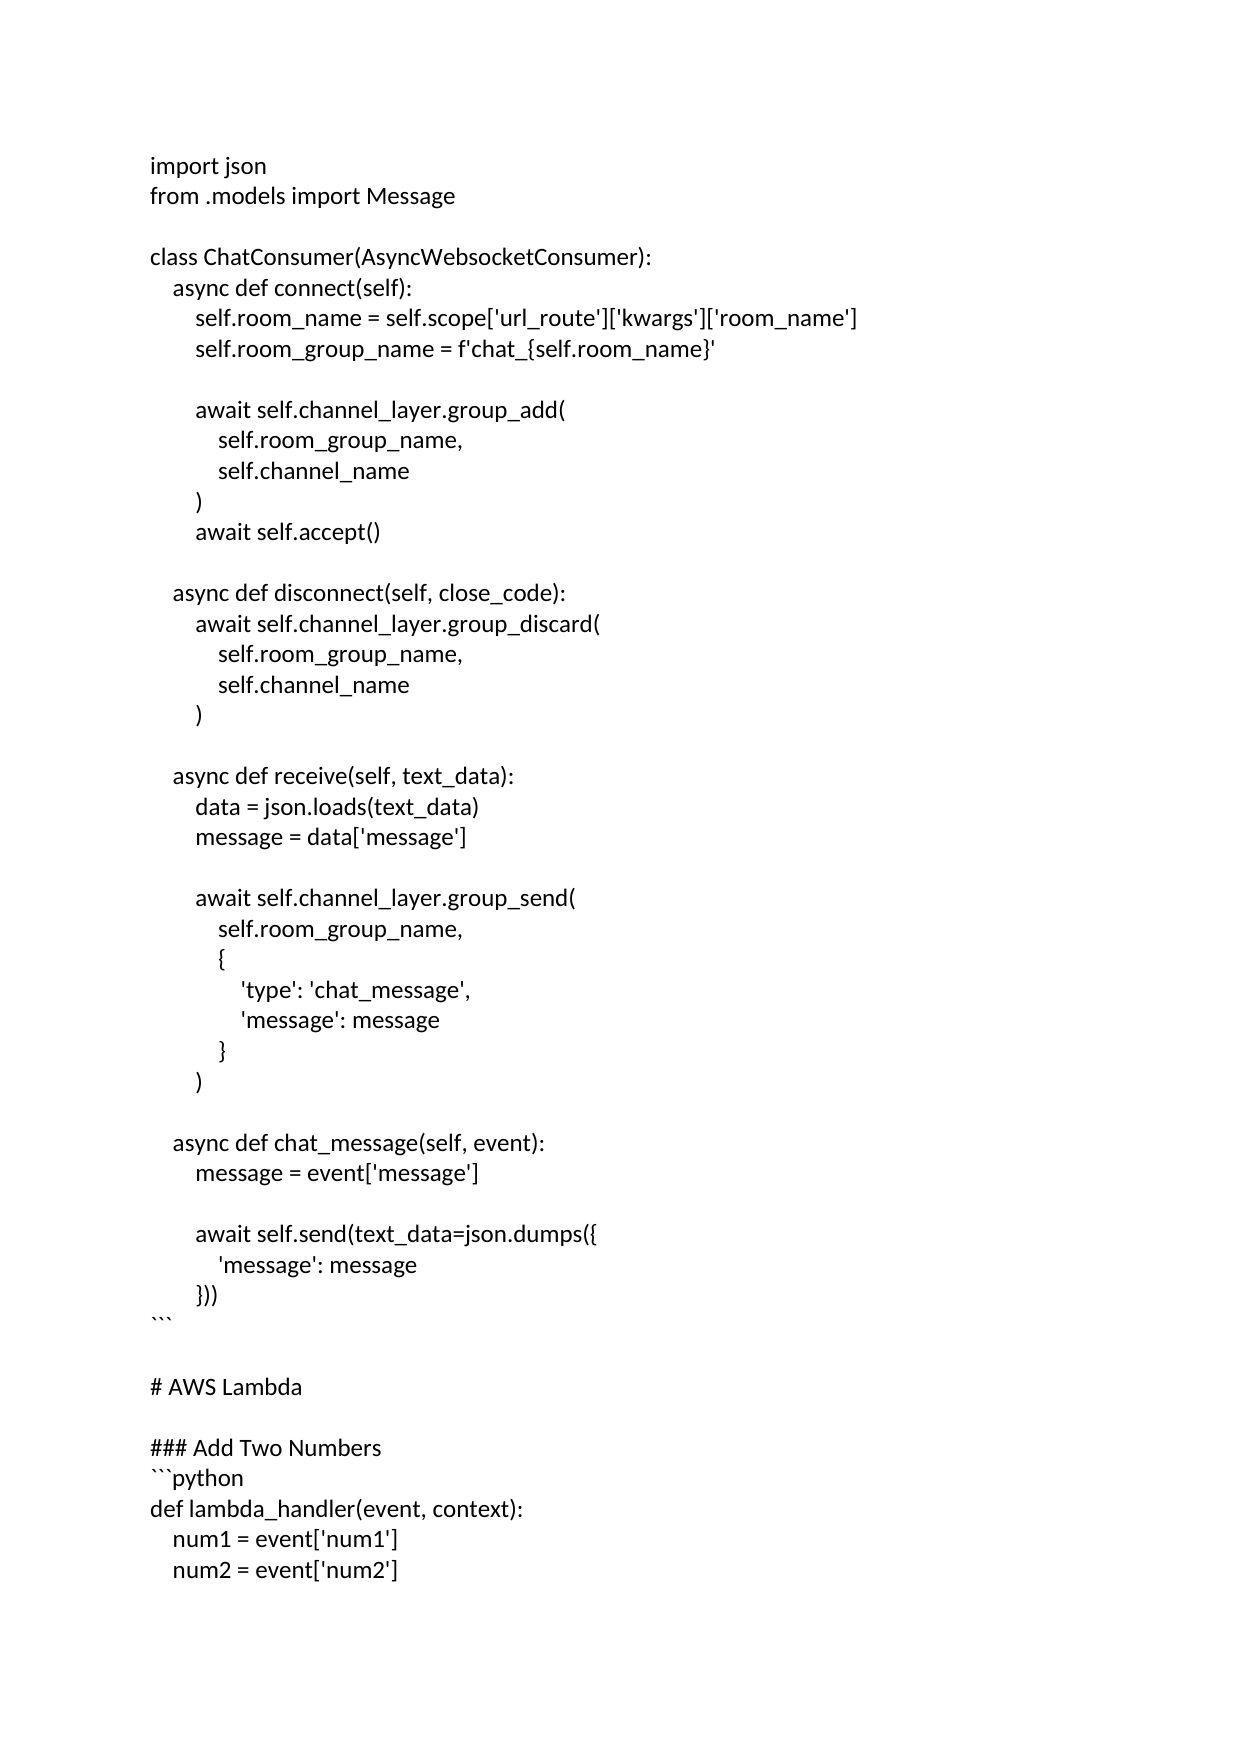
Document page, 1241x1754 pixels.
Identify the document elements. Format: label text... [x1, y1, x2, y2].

text self.room_name = self.scope['url_route']['kwargs']['room_name'] [150, 303, 1090, 333]
text await self.channel_layer.group_add( [150, 394, 1090, 425]
text { [150, 943, 1090, 974]
text })) [150, 1279, 1090, 1310]
text import json [150, 150, 1090, 181]
text self.room_group_name, [150, 425, 1090, 455]
text await self.channel_layer.group_send( [150, 882, 1090, 913]
text await self.channel_layer.group_discard( [150, 608, 1090, 638]
text num1 = event['num1'] [150, 1523, 1090, 1554]
text self.room_group_name, [150, 638, 1090, 669]
text data = json.loads(text_data) [150, 791, 1090, 821]
text ```python [150, 1462, 1090, 1493]
text async def chat_message(self, event): [150, 1127, 1090, 1157]
text 'type': 'chat_message', [150, 974, 1090, 1004]
text from .models import Message [150, 181, 1090, 211]
text def lambda_handler(event, context): [150, 1493, 1090, 1523]
text await self.send(text_data=json.dumps({ [150, 1218, 1090, 1249]
text ``` [150, 1310, 1090, 1340]
text ### Add Two Numbers [150, 1432, 1090, 1462]
text 'message': message [150, 1249, 1090, 1279]
text async def connect(self): [150, 272, 1090, 303]
text self.channel_name [150, 455, 1090, 486]
text class ChatConsumer(AsyncWebsocketConsumer): [150, 242, 1090, 272]
text message = data['message'] [150, 821, 1090, 852]
text message = event['message'] [150, 1157, 1090, 1188]
text self.channel_name [150, 669, 1090, 699]
text await self.accept() [150, 516, 1090, 547]
text async def receive(self, text_data): [150, 760, 1090, 791]
text async def disconnect(self, close_code): [150, 577, 1090, 608]
text self.room_group_name = f'chat_{self.room_name}' [150, 333, 1090, 364]
text # AWS Lambda [150, 1371, 1090, 1401]
text num2 = event['num2'] [150, 1554, 1090, 1584]
text } [150, 1035, 1090, 1066]
text ) [150, 1066, 1090, 1096]
text ) [150, 699, 1090, 730]
text self.room_group_name, [150, 913, 1090, 943]
text ) [150, 486, 1090, 516]
text 'message': message [150, 1004, 1090, 1035]
